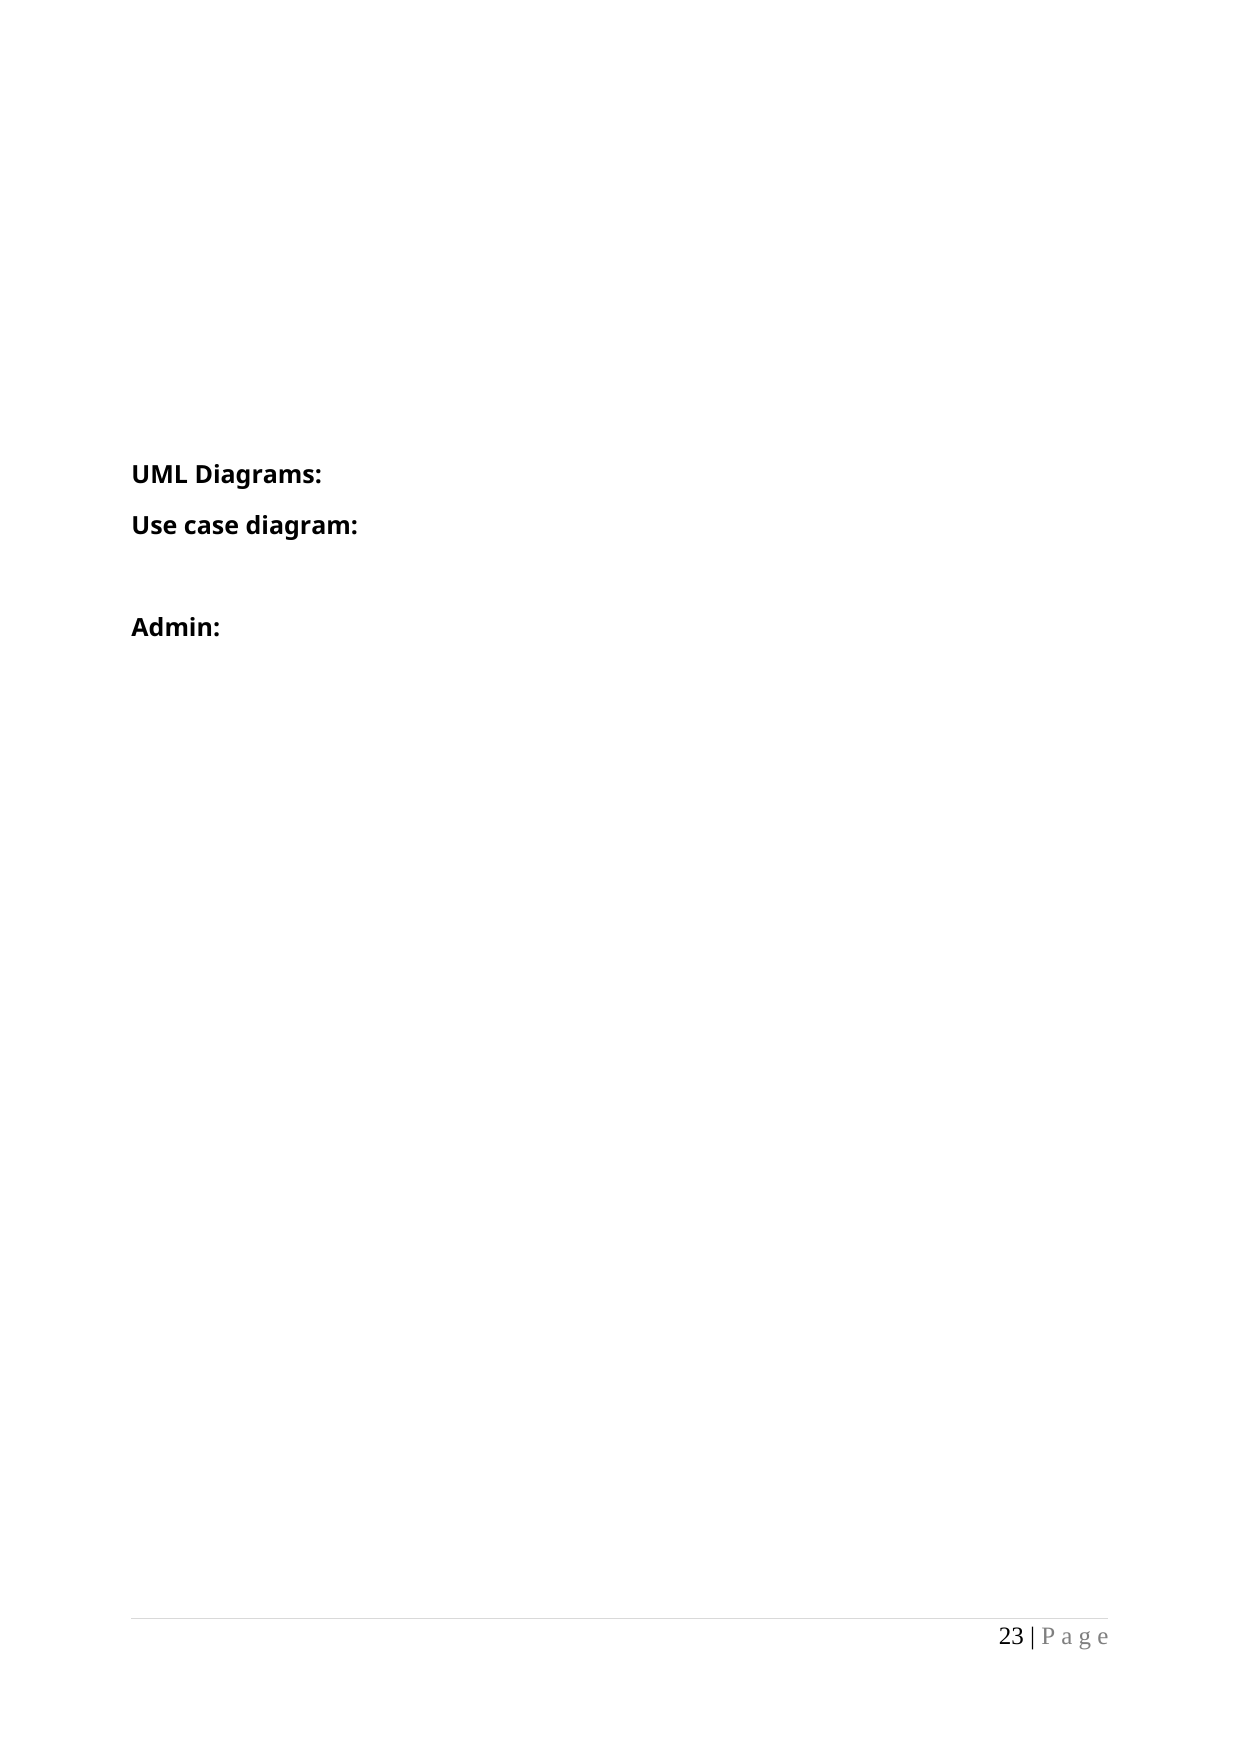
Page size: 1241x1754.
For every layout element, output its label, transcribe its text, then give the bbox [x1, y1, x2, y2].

text UML Diagrams: [131, 456, 1108, 490]
text Use case diagram: [131, 507, 1108, 541]
text Admin: [131, 609, 1108, 643]
